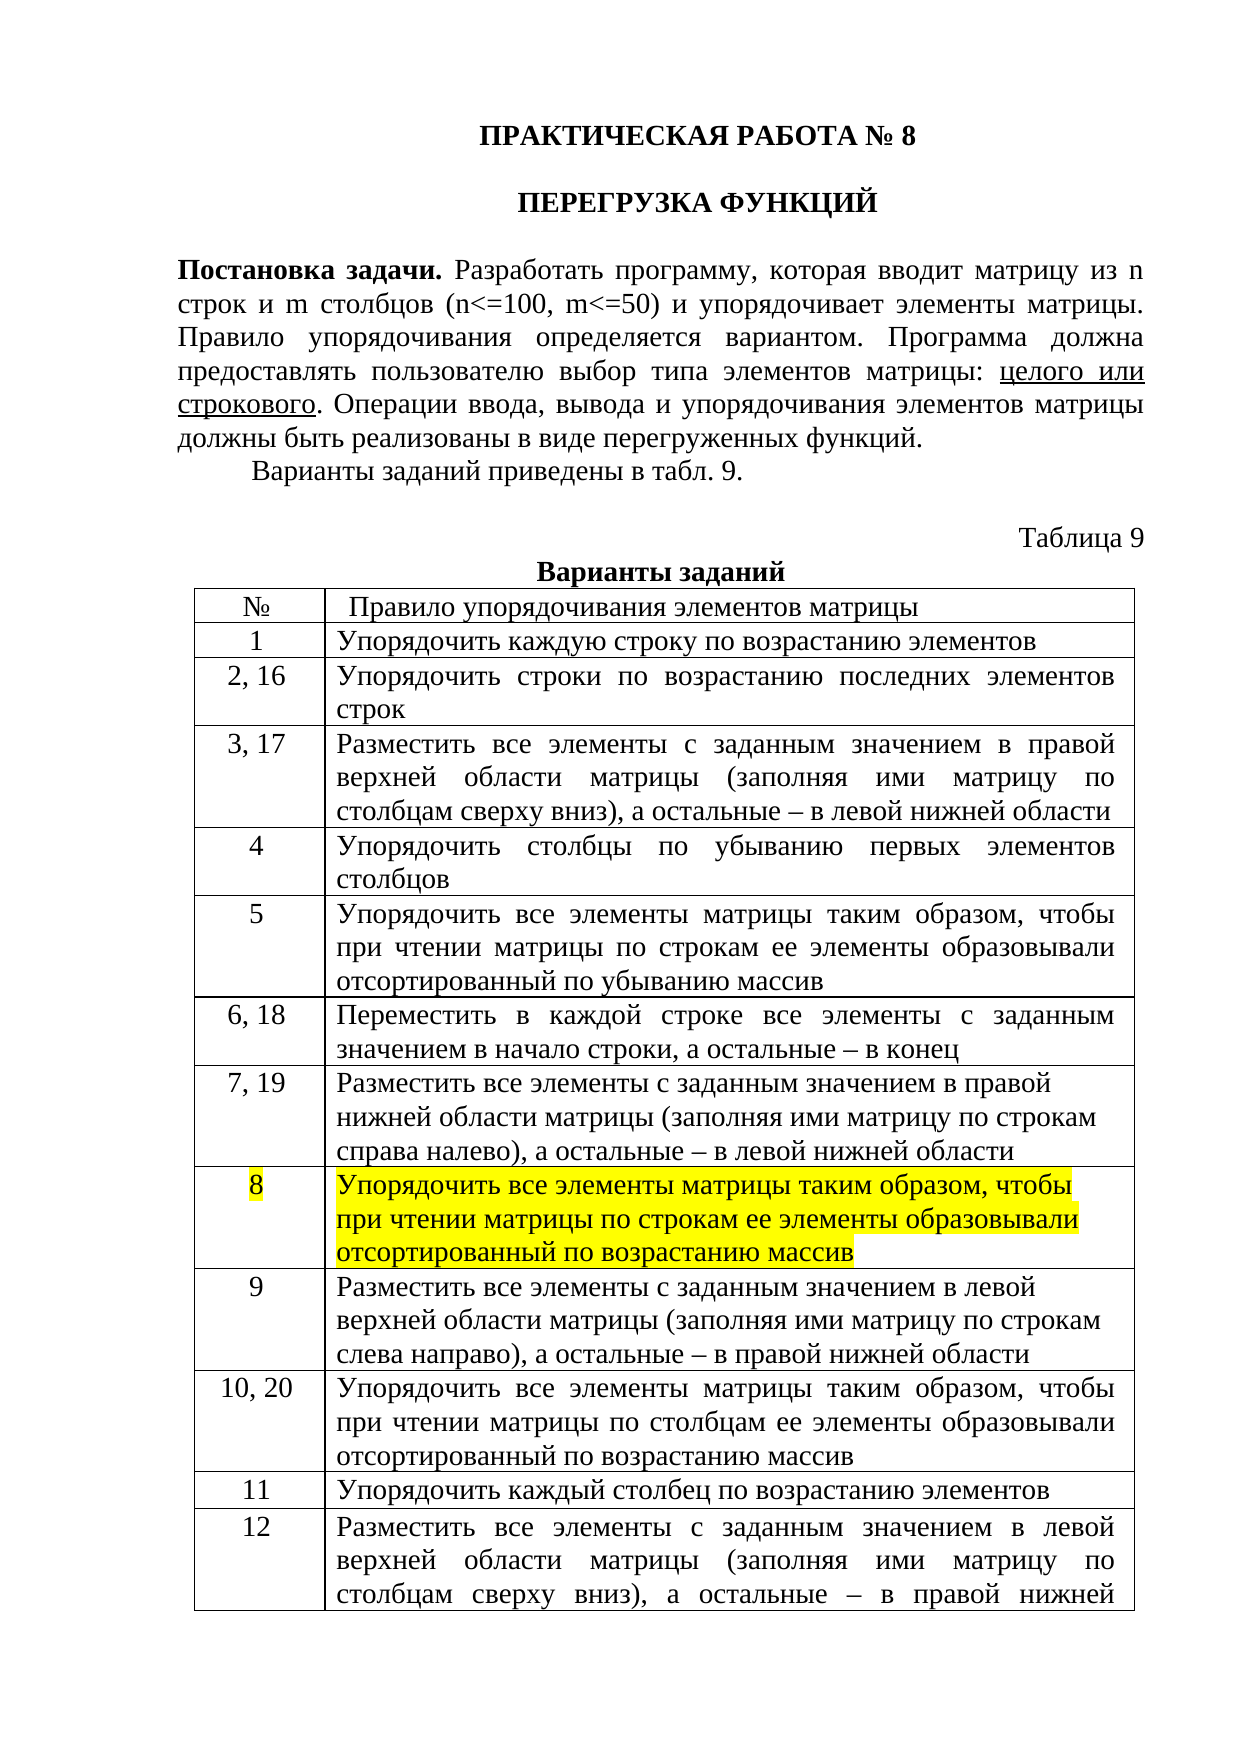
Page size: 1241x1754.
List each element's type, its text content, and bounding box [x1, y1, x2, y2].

title Варианты заданий приведены в табл. 9. [177, 453, 1144, 487]
title Таблица 9 [177, 521, 1144, 554]
table_cell Упорядочить каждый столбец по возрастанию элементов [326, 1472, 1134, 1508]
table_cell 10, 20 [195, 1371, 324, 1471]
table_cell Упорядочить строки по возрастанию последних элементов строк [326, 658, 1134, 725]
table_cell 5 [195, 896, 324, 996]
table_cell Упорядочить все элементы матрицы таким образом, чтобы при чтении матрицы по строкам ее элементы образовывали отсортированный по возрастанию массив [854, 1167, 1134, 1268]
table_cell 1 [195, 623, 324, 657]
table_cell Разместить все элементы с заданным значением в правой нижней области матрицы (заполняя ими матрицу по строкам справа налево), а остальные – в левой нижней области [326, 1066, 1134, 1166]
table_cell 4 [195, 828, 324, 895]
table_cell Упорядочить каждую строку по возрастанию элементов [326, 623, 1134, 657]
title Перегрузка функций [177, 185, 1144, 219]
table_header Правило упорядочивания элементов матрицы [326, 589, 1134, 622]
table_cell Упорядочить столбцы по убыванию первых элементов столбцов [326, 828, 1134, 895]
table_cell Упорядочить все элементы матрицы таким образом, чтобы при чтении матрицы по строкам ее элементы образовывали отсортированный по убыванию массив [326, 896, 1134, 996]
table_cell Разместить все элементы с заданным значением в правой верхней области матрицы (заполняя ими матрицу по столбцам сверху вниз), а остальные – в левой нижней области [326, 726, 1134, 827]
table_cell 6, 18 [195, 998, 324, 1064]
title ПРАКТИЧЕСКАЯ РАБОТА № 8 [177, 118, 1144, 152]
table_cell Упорядочить все элементы матрицы таким образом, чтобы при чтении матрицы по столбцам ее элементы образовывали отсортированный по возрастанию массив [326, 1371, 1134, 1471]
table_cell 2, 16 [195, 658, 324, 725]
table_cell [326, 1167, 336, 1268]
table_cell Переместить в каждой строке все элементы с заданным значением в начало строки, а остальные – в конец [326, 998, 1134, 1064]
table_cell 8 [195, 1167, 324, 1268]
table_cell 3, 17 [195, 726, 324, 827]
title Варианты заданий [177, 554, 1144, 588]
table_cell 9 [195, 1269, 324, 1369]
table_cell 7, 19 [195, 1066, 324, 1166]
table_cell 11 [195, 1472, 324, 1508]
table_cell Разместить все элементы с заданным значением в левой верхней области матрицы (заполняя ими матрицу по строкам слева направо), а остальные – в правой нижней области [326, 1269, 1134, 1369]
title Постановка задачи. Разработать программу, которая вводит матрицу из n строк и m столбцов (n<=100, m<=50) и упорядочивает элементы матрицы. Правило упорядочивания определяется вариантом. Программа должна предоставлять пользователю выбор типа элементов матрицы: целого или строкового. Операции ввода, вывода и упорядочивания элементов матрицы должны быть реализованы в виде перегруженных функций. [177, 252, 1144, 453]
table_cell 12 [195, 1509, 324, 1609]
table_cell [326, 1509, 1134, 1609]
table_header № [195, 589, 324, 622]
